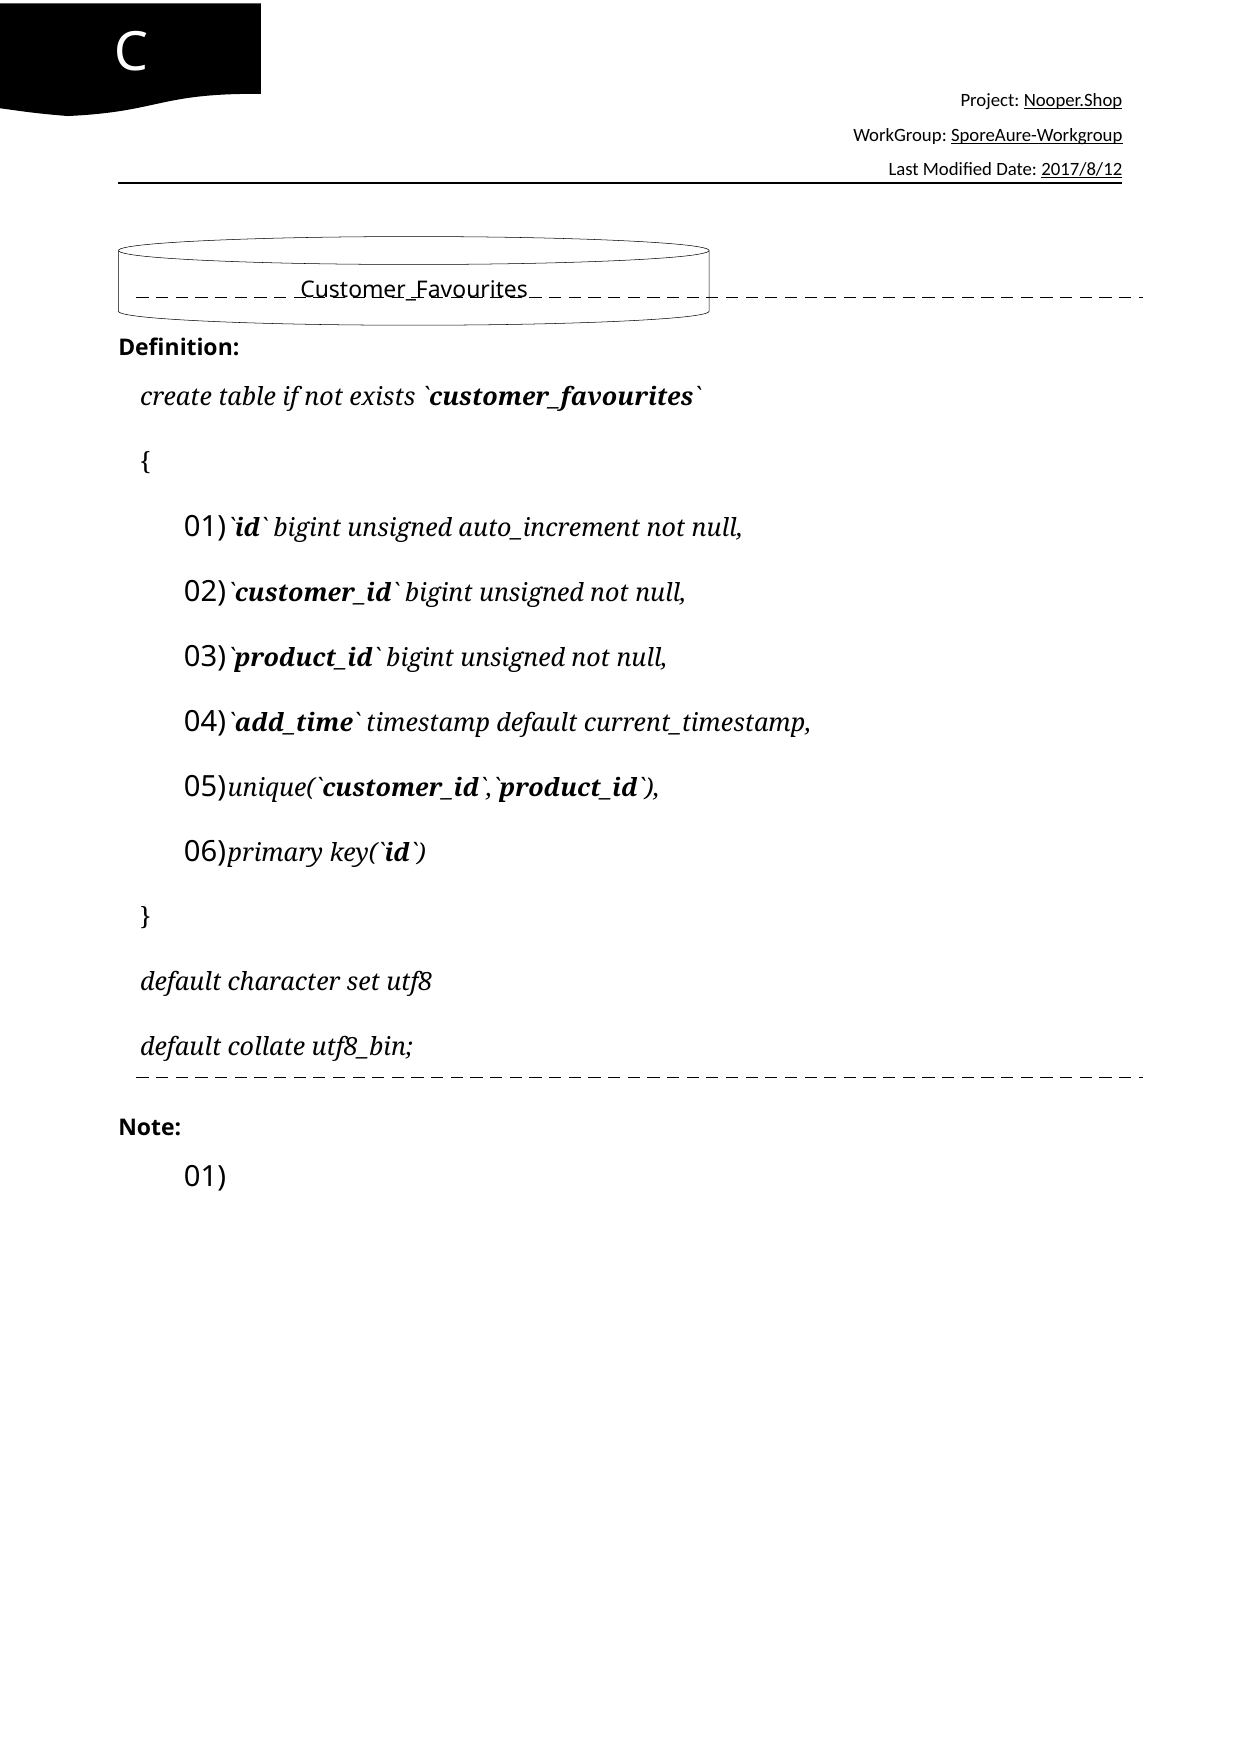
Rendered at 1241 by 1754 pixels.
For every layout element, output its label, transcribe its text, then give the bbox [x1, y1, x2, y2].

list primary key(`id`) [184, 818, 1122, 883]
list `id` bigint unsigned auto_increment not null, [184, 493, 1122, 558]
text default character set utf8 [140, 948, 1122, 1013]
text Definition: [118, 330, 1122, 363]
text Note: [118, 1110, 1122, 1143]
text create table if not exists `customer_favourites` [140, 363, 1122, 428]
text { [140, 428, 1122, 493]
list unique(`customer_id`,`product_id`), [184, 753, 1122, 818]
list `add_time` timestamp default current_timestamp, [184, 688, 1122, 753]
text default collate utf8_bin; [140, 1013, 1122, 1078]
list `product_id` bigint unsigned not null, [184, 623, 1122, 688]
text } [140, 883, 1122, 948]
list `customer_id` bigint unsigned not null, [184, 558, 1122, 623]
